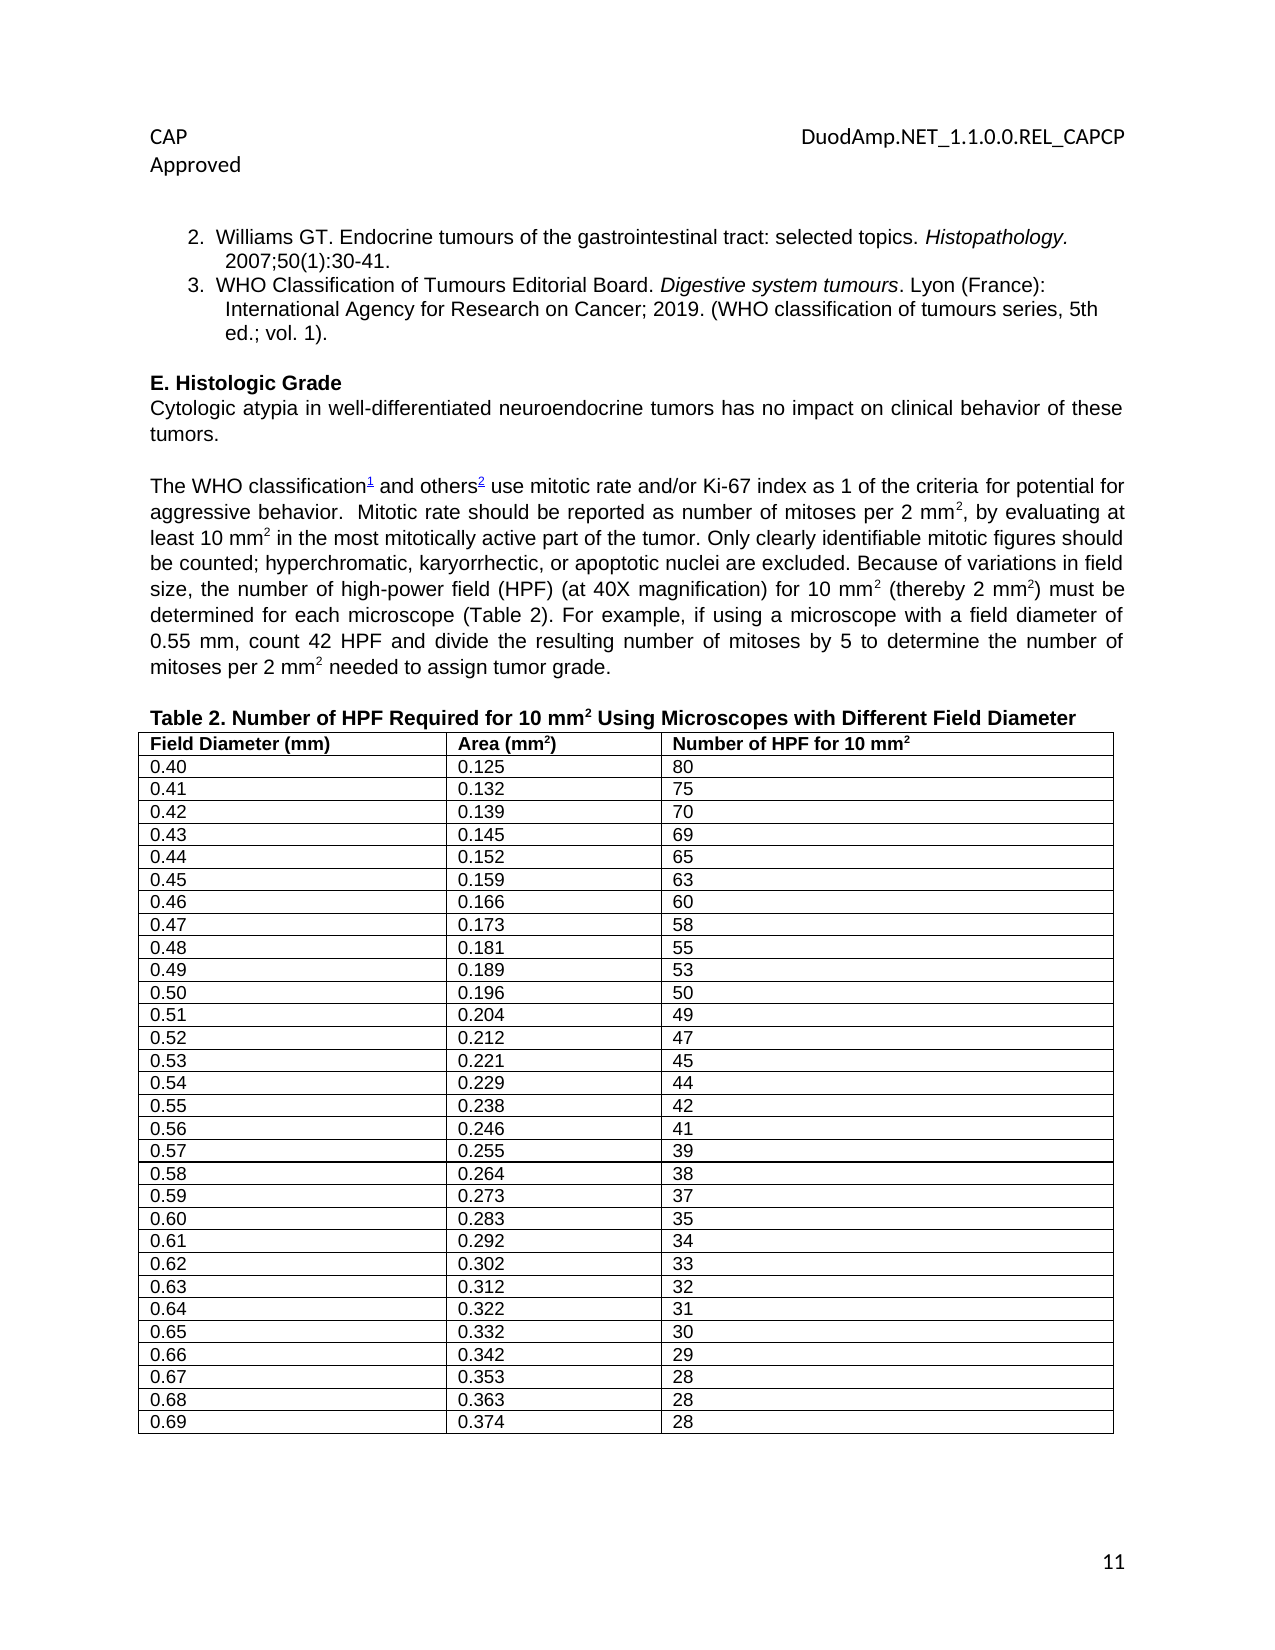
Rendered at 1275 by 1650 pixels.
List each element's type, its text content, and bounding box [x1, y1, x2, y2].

list WHO Classification of Tumours Editorial Board. Digestive system tumours. Lyon (France): International Agency for Research on Cancer; 2019. (WHO classification of tumours series, 5th ed.; vol. 1). [187, 273, 1122, 344]
table_cell 28 [662, 1366, 1113, 1387]
table_cell 0.181 [447, 936, 661, 958]
table_cell 0.238 [447, 1095, 661, 1116]
table_cell 0.67 [139, 1366, 446, 1387]
table_cell 0.353 [447, 1366, 661, 1387]
table_cell 0.42 [139, 801, 446, 822]
table_cell 0.229 [447, 1072, 661, 1094]
table_cell 0.66 [139, 1343, 446, 1365]
table_cell 47 [662, 1027, 1113, 1048]
table_header Number of HPF for 10 mm2 [662, 733, 1113, 754]
table_cell 0.61 [139, 1230, 446, 1252]
table_cell 0.212 [447, 1027, 661, 1048]
table_cell 37 [662, 1185, 1113, 1207]
table_cell 0.47 [139, 914, 446, 935]
table_cell 80 [662, 756, 1113, 777]
table_cell 69 [662, 824, 1113, 845]
table_cell 0.125 [447, 756, 661, 777]
table_cell 0.55 [139, 1095, 446, 1116]
table_cell 0.44 [139, 846, 446, 868]
table_cell 0.374 [447, 1411, 661, 1433]
table_cell 0.292 [447, 1230, 661, 1252]
table_cell 0.145 [447, 824, 661, 845]
table_cell 35 [662, 1208, 1113, 1229]
table_cell 49 [662, 1004, 1113, 1026]
table_cell 34 [662, 1230, 1113, 1252]
table_cell 41 [662, 1117, 1113, 1139]
table_cell 0.152 [447, 846, 661, 868]
table_cell 45 [662, 1050, 1113, 1071]
table_cell 0.62 [139, 1253, 446, 1274]
table_cell 44 [662, 1072, 1113, 1094]
table_cell 0.68 [139, 1389, 446, 1410]
table_cell 0.189 [447, 959, 661, 981]
table_cell 63 [662, 869, 1113, 890]
table_cell 0.363 [447, 1389, 661, 1410]
table_cell 0.65 [139, 1321, 446, 1342]
table_cell 0.60 [139, 1208, 446, 1229]
list Williams GT. Endocrine tumours of the gastrointestinal tract: selected topics. Histopathology. 2007;50(1):30-41. [187, 225, 1122, 273]
table_cell 31 [662, 1298, 1113, 1320]
table_cell 0.173 [447, 914, 661, 935]
table_cell 29 [662, 1343, 1113, 1365]
table_cell 0.69 [139, 1411, 446, 1433]
table_cell 0.48 [139, 936, 446, 958]
table_cell 75 [662, 778, 1113, 800]
table_cell 0.264 [447, 1163, 661, 1184]
table_cell 60 [662, 891, 1113, 913]
table_cell 0.139 [447, 801, 661, 822]
table_cell 0.332 [447, 1321, 661, 1342]
table_cell 0.40 [139, 756, 446, 777]
text Table 2. Number of HPF Required for 10 mm2 Using Microscopes with Different Field Diameter [150, 706, 1125, 730]
table_cell 70 [662, 801, 1113, 822]
table_cell 0.43 [139, 824, 446, 845]
table_cell 50 [662, 982, 1113, 1003]
table_cell 0.51 [139, 1004, 446, 1026]
table_cell 0.283 [447, 1208, 661, 1229]
table_cell 0.221 [447, 1050, 661, 1071]
table_cell 0.53 [139, 1050, 446, 1071]
text The WHO classification1 and others2 use mitotic rate and/or Ki-67 index as 1 of the criteria for potential for aggressive behavior. Mitotic rate should be reported as number of mitoses per 2 mm2, by evaluating at least 10 mm2 in the most mitotically active part of the tumor. Only clearly identifiable mitotic figures should be counted; hyperchromatic, karyorrhectic, or apoptotic nuclei are excluded. Because of variations in field size, the number of high-power field (HPF) (at 40X magnification) for 10 mm2 (thereby 2 mm2) must be determined for each microscope (Table 2). For example, if using a microscope with a field diameter of 0.55 mm, count 42 HPF and divide the resulting number of mitoses by 5 to determine the number of mitoses per 2 mm2 needed to assign tumor grade. [150, 474, 1125, 678]
table_cell 42 [662, 1095, 1113, 1116]
table_cell 53 [662, 959, 1113, 981]
table_cell 30 [662, 1321, 1113, 1342]
table_cell 0.63 [139, 1276, 446, 1297]
table_cell 0.45 [139, 869, 446, 890]
table_cell 55 [662, 936, 1113, 958]
table_cell 0.204 [447, 1004, 661, 1026]
table_cell 0.46 [139, 891, 446, 913]
table_cell 58 [662, 914, 1113, 935]
table_cell 0.132 [447, 778, 661, 800]
table_cell 0.159 [447, 869, 661, 890]
table_cell 28 [662, 1411, 1113, 1433]
table_cell 0.59 [139, 1185, 446, 1207]
table_cell 0.41 [139, 778, 446, 800]
table_cell 0.54 [139, 1072, 446, 1094]
table_cell 32 [662, 1276, 1113, 1297]
table_cell 0.49 [139, 959, 446, 981]
table_cell 0.255 [447, 1140, 661, 1161]
table_cell 0.58 [139, 1163, 446, 1184]
table_cell 0.64 [139, 1298, 446, 1320]
table_cell 33 [662, 1253, 1113, 1274]
table_cell 0.166 [447, 891, 661, 913]
table_cell 0.322 [447, 1298, 661, 1320]
table_cell 0.342 [447, 1343, 661, 1365]
table_cell 0.273 [447, 1185, 661, 1207]
table_cell 0.302 [447, 1253, 661, 1274]
table_cell 0.312 [447, 1276, 661, 1297]
table_cell 0.50 [139, 982, 446, 1003]
table_cell 38 [662, 1163, 1113, 1184]
text Cytologic atypia in well-differentiated neuroendocrine tumors has no impact on clinical behavior of these tumors. [150, 396, 1125, 446]
table_cell 0.196 [447, 982, 661, 1003]
text E. Histologic Grade [150, 370, 1125, 394]
table_header Field Diameter (mm) [139, 733, 446, 754]
table_cell 65 [662, 846, 1113, 868]
table_cell 0.246 [447, 1117, 661, 1139]
table_cell 28 [662, 1389, 1113, 1410]
table_cell 0.57 [139, 1140, 446, 1161]
table_cell 39 [662, 1140, 1113, 1161]
table_cell 0.56 [139, 1117, 446, 1139]
table_header Area (mm2) [447, 733, 661, 754]
table_cell 0.52 [139, 1027, 446, 1048]
